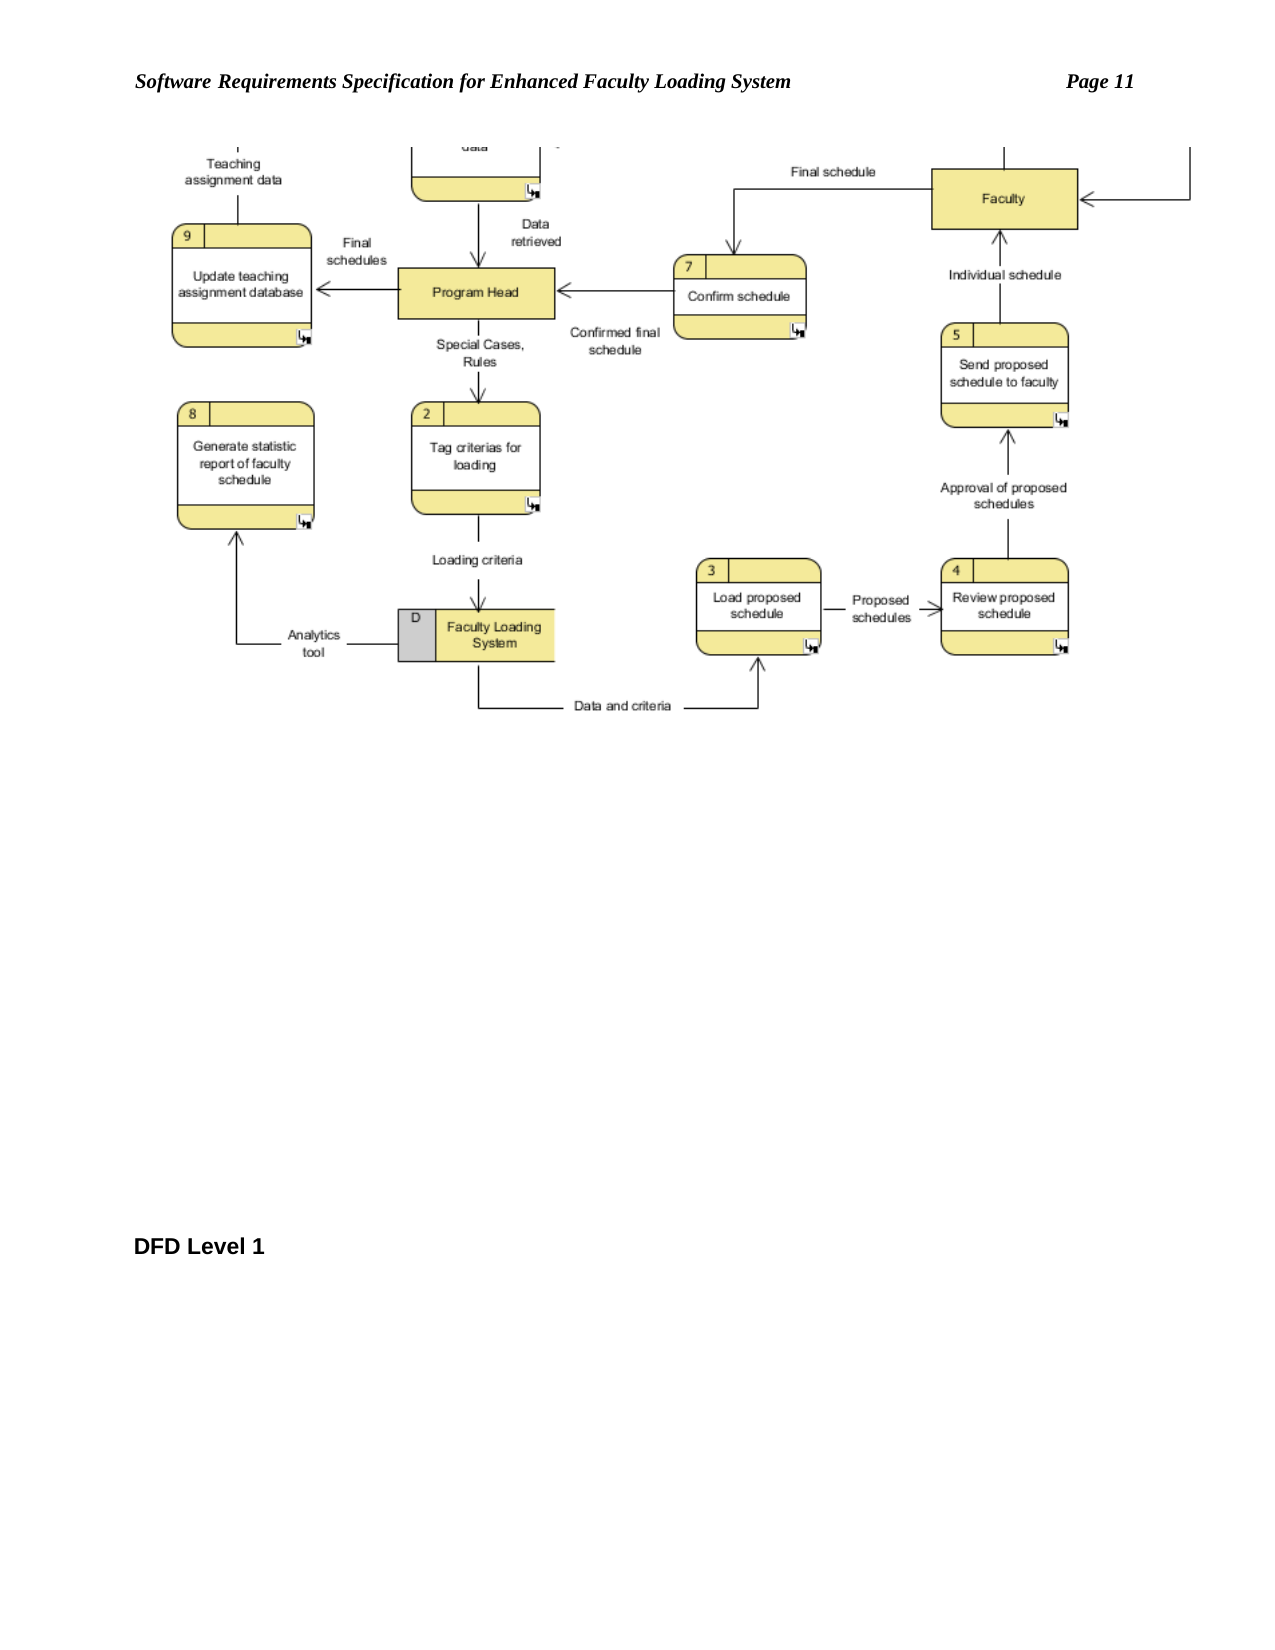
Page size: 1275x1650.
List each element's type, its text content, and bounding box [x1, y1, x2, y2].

picture [133, 147, 1239, 732]
text DFD Level 1 [133, 1236, 1140, 1260]
